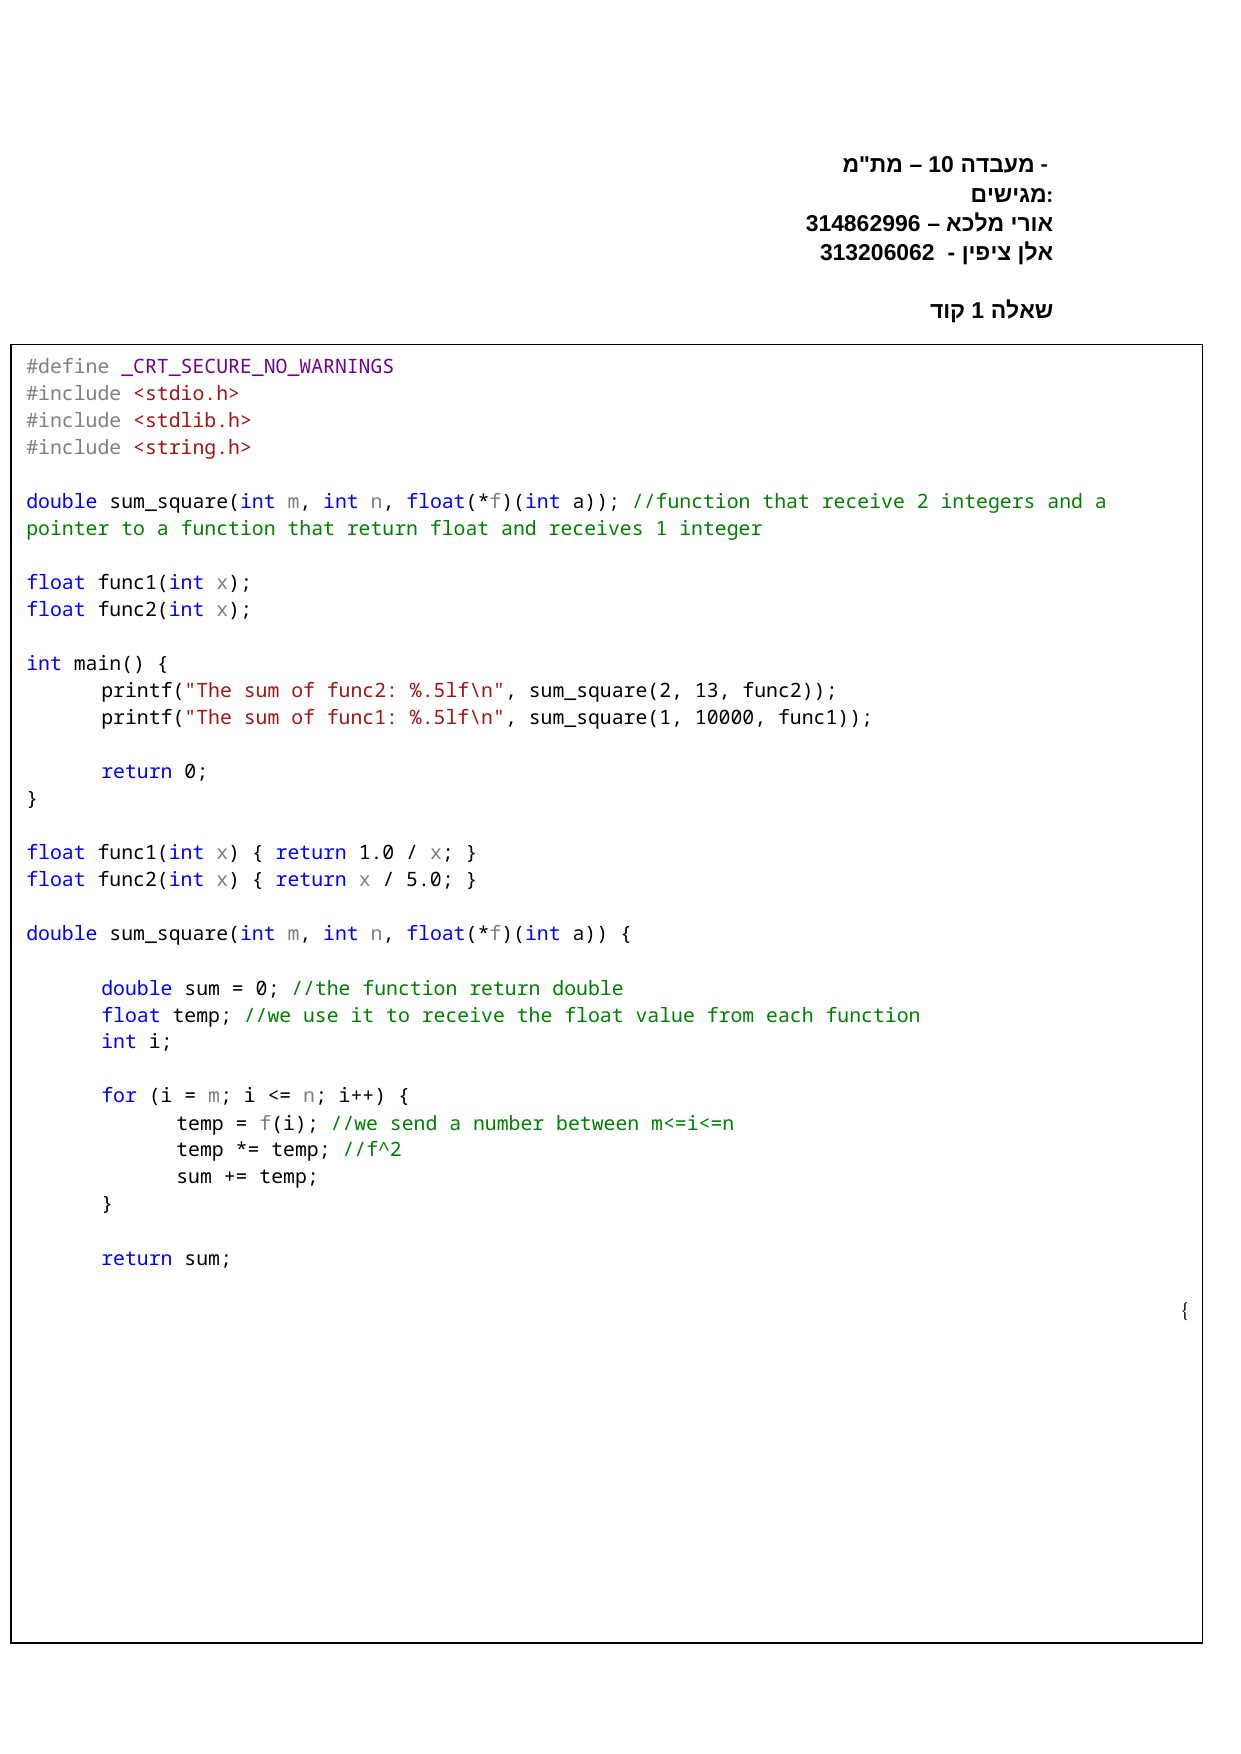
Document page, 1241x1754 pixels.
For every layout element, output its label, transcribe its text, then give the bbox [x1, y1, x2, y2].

text מעבדה 10 – מת"מ - מגישים: אורי מלכא – 314862996 אלן ציפין - 313206062 שאלה 1 קוד פלט1: [187, 150, 1053, 324]
